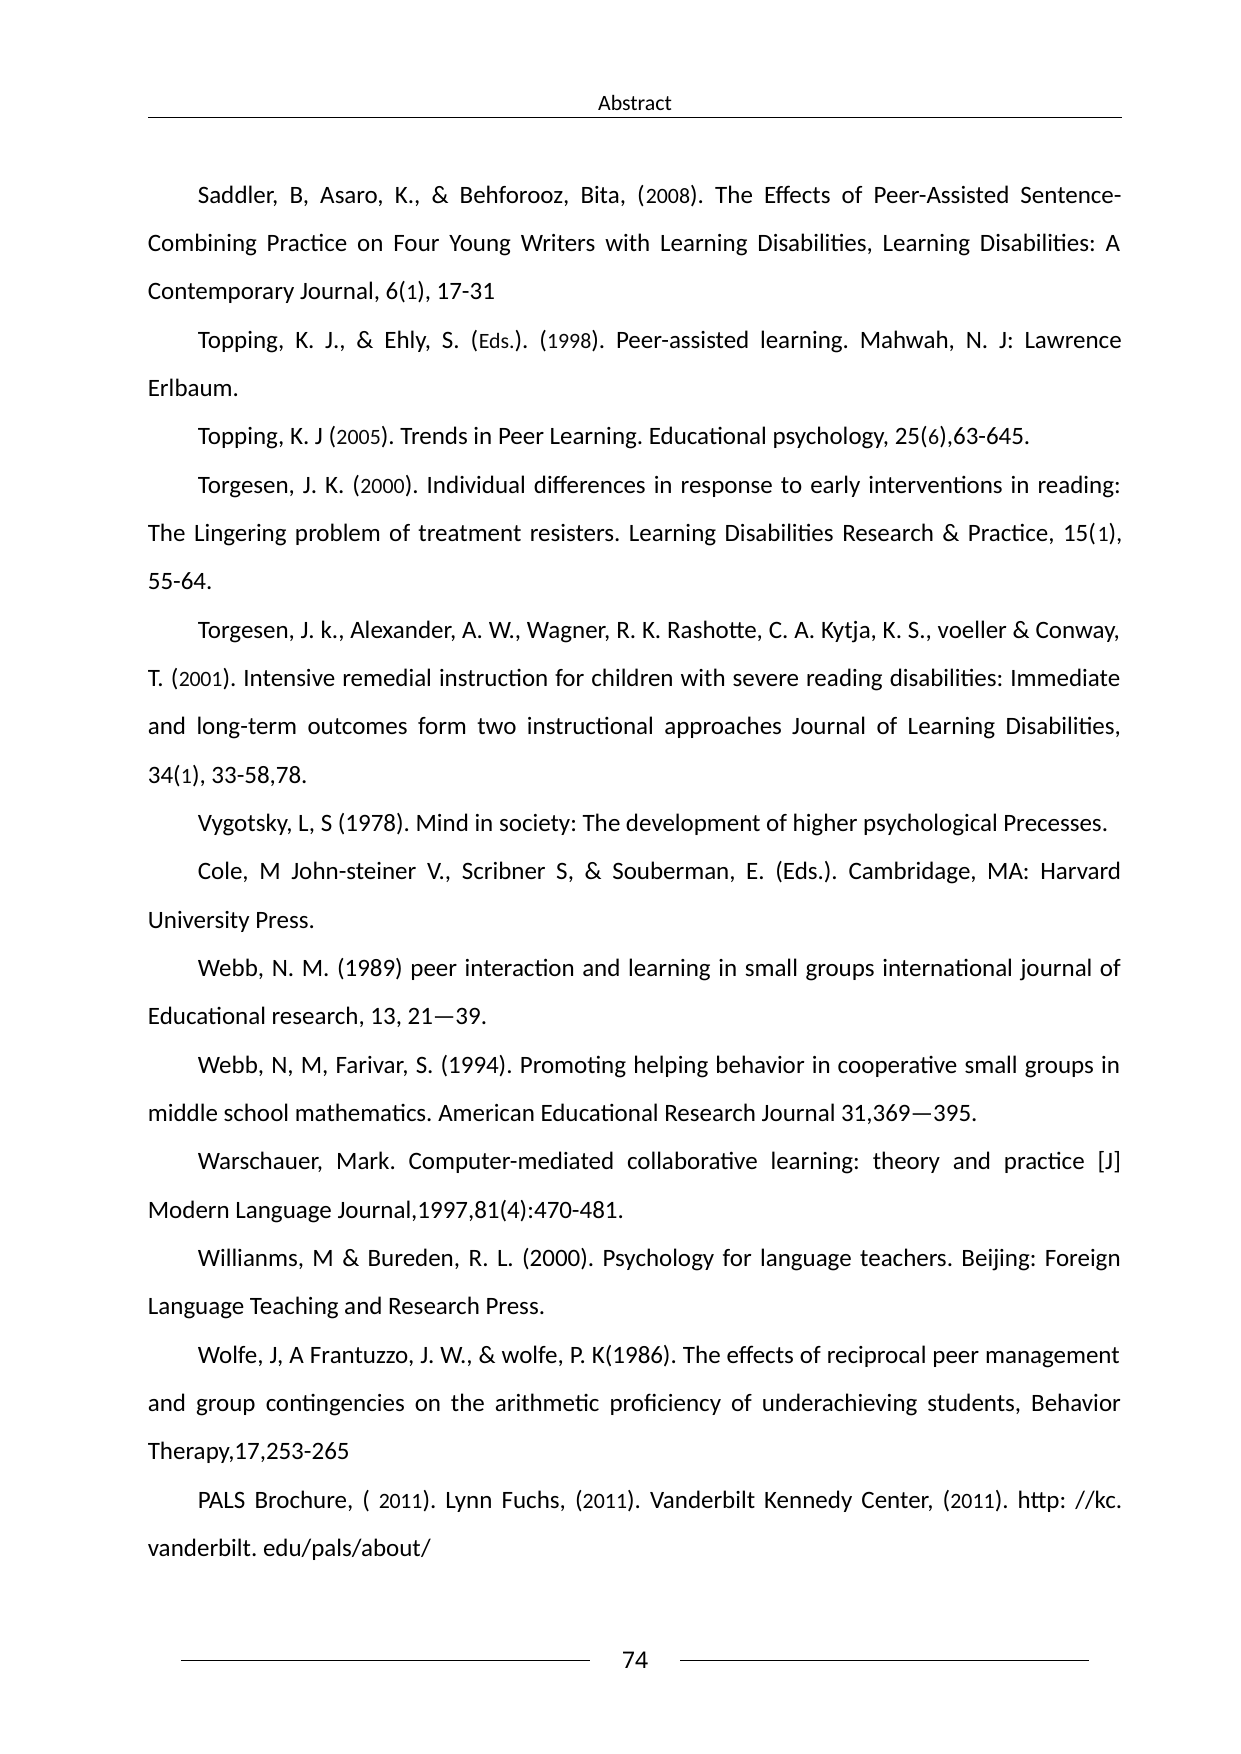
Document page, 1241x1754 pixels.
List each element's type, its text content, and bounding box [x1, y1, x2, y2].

text Warschauer, Mark. Computer-mediated collaborative learning: theory and practice [J] Modern Language Journal,1997,81(4):470-481. [148, 1128, 1122, 1224]
text Webb, N, M, Farivar, S. (1994). Promoting helping behavior in cooperative small groups in middle school mathematics. American Educational Research Journal 31,369—395. [148, 1031, 1122, 1128]
text Wolfe, J, A Frantuzzo, J. W., & wolfe, P. K(1986). The effects of reciprocal peer management and group contingencies on the arithmetic proficiency of underachieving students, Behavior Therapy,17,253-265 [148, 1321, 1122, 1466]
text Cole, M John-steiner V., Scribner S, & Souberman, E. (Eds.). Cambridage, MA: Harvard University Press. [148, 838, 1122, 934]
text Topping, K. J., & Ehly, S. (Eds.). (1998). Peer-assisted learning. Mahwah, N. J: Lawrence Erlbaum. [148, 306, 1122, 403]
text Topping, K. J (2005). Trends in Peer Learning. Educational psychology, 25(6),63-645. [148, 403, 1122, 451]
text Torgesen, J. K. (2000). Individual differences in response to early interventions in reading: The Lingering problem of treatment resisters. Learning Disabilities Research & Practice, 15(1), 55-64. [148, 451, 1122, 596]
text Vygotsky, L, S (1978). Mind in society: The development of higher psychological Precesses. [148, 789, 1122, 838]
text PALS Brochure, ( 2011). Lynn Fuchs, (2011). Vanderbilt Kennedy Center, (2011). http: //kc. vanderbilt. edu/pals/about/ [148, 1466, 1122, 1563]
text Webb, N. M. (1989) peer interaction and learning in small groups international journal of Educational research, 13, 21—39. [148, 934, 1122, 1031]
text Torgesen, J. k., Alexander, A. W., Wagner, R. K. Rashotte, C. A. Kytja, K. S., voeller & Conway, T. (2001). Intensive remedial instruction for children with severe reading disabilities: Immediate and long-term outcomes form two instructional approaches Journal of Learning Disabilities, 34(1), 33-58,78. [148, 596, 1122, 789]
text Saddler, B, Asaro, K., & Behforooz, Bita, (2008). The Effects of Peer-Assisted Sentence-Combining Practice on Four Young Writers with Learning Disabilities, Learning Disabilities: A Contemporary Journal, 6(1), 17-31 [148, 161, 1122, 306]
text Willianms, M & Bureden, R. L. (2000). Psychology for language teachers. Beijing: Foreign Language Teaching and Research Press. [148, 1224, 1122, 1321]
